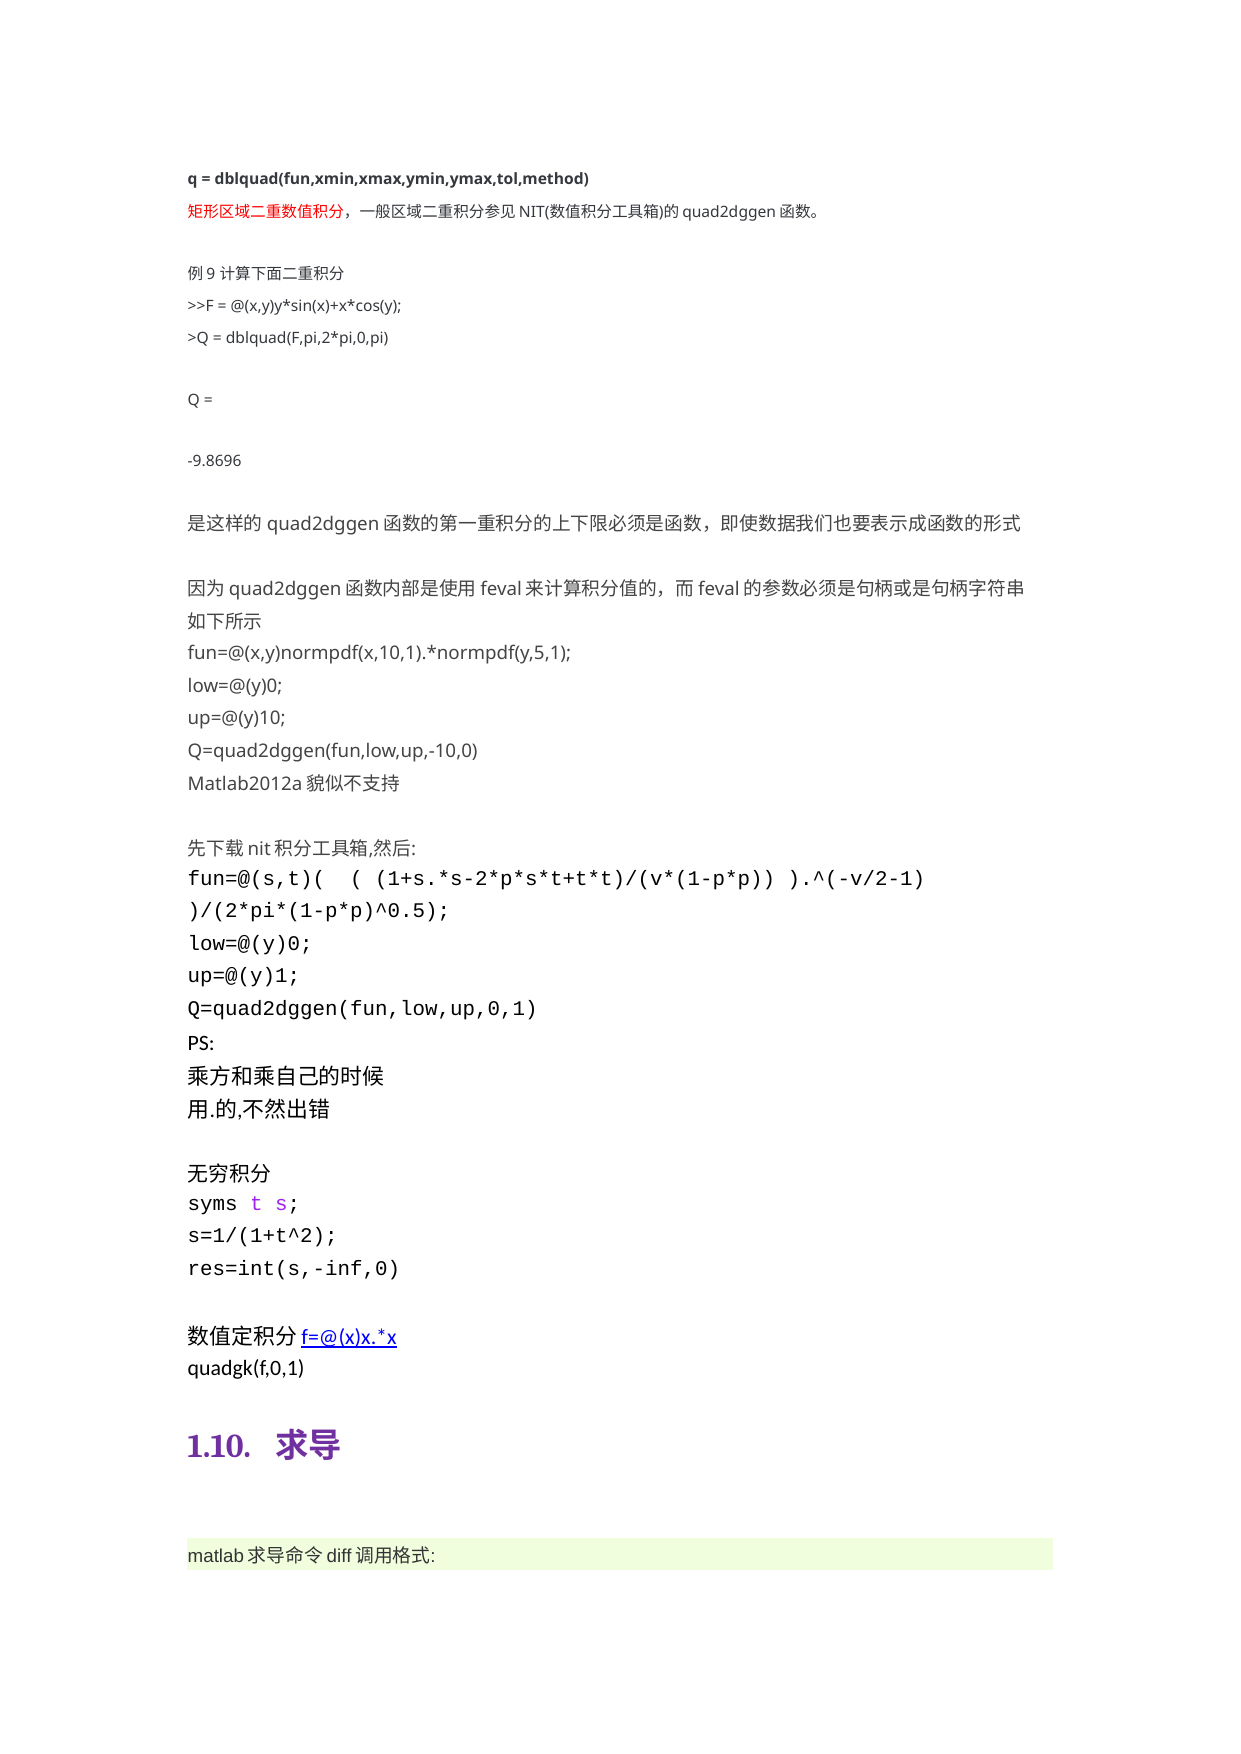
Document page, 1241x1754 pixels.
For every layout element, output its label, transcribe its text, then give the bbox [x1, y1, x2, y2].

text PS: [187, 1026, 1053, 1059]
text Matlab2012a貌似不支持 [187, 766, 1053, 799]
text 例9 计算下面二重积分 >>F = @(x,y)y*sin(x)+x*cos(y); >Q = dblquad(F,pi,2*pi,0,pi) [187, 256, 1053, 354]
text low=@(y)0; [187, 929, 1053, 961]
text up=@(y)1; [187, 961, 1053, 994]
text 用.的,不然出错 [187, 1091, 1053, 1124]
text 数值定积分f=@(x)x.*x [187, 1319, 1053, 1351]
text q = dblquad(fun,xmin,xmax,ymin,ymax,tol,method) 矩形区域二重数值积分，一般区域二重积分参见NIT(数值积分工具箱)的quad2dggen函数。 [187, 162, 1053, 227]
text -9.8696 [187, 444, 1053, 477]
text 先下载nit积分工具箱,然后: [187, 831, 1053, 864]
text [187, 1538, 1053, 1570]
text 是这样的 quad2dggen函数的第一重积分的上下限必须是函数，即使数据我们也要表示成函数的形式 因为quad2dggen函数内部是使用feval来计算积分值的，而feval的参数必须是句柄或是句柄字符串 如下所示 fun=@(x,y)normpdf(x,10,1).*normpdf(y,5,1); low=@(y)0; up=@(y)10; Q=quad2dggen(fun,low,up,-10,0) [187, 506, 1053, 766]
subtitle 求导 [187, 1411, 1053, 1476]
text 乘方和乘自己的时候 [187, 1059, 1053, 1091]
text Q = [187, 383, 1053, 415]
text s=1/(1+t^2); [187, 1221, 1053, 1254]
text 无穷积分 [187, 1156, 1053, 1189]
text fun=@(s,t)( ( (1+s.*s-2*p*s*t+t*t)/(v*(1-p*p)) ).^(-v/2-1) )/(2*pi*(1-p*p)^0.5); [187, 864, 1053, 929]
text syms t s; [187, 1189, 1053, 1221]
text Q=quad2dggen(fun,low,up,0,1) [187, 994, 1053, 1026]
text res=int(s,-inf,0) [187, 1254, 1053, 1286]
text quadgk(f,0,1) [187, 1351, 1053, 1384]
